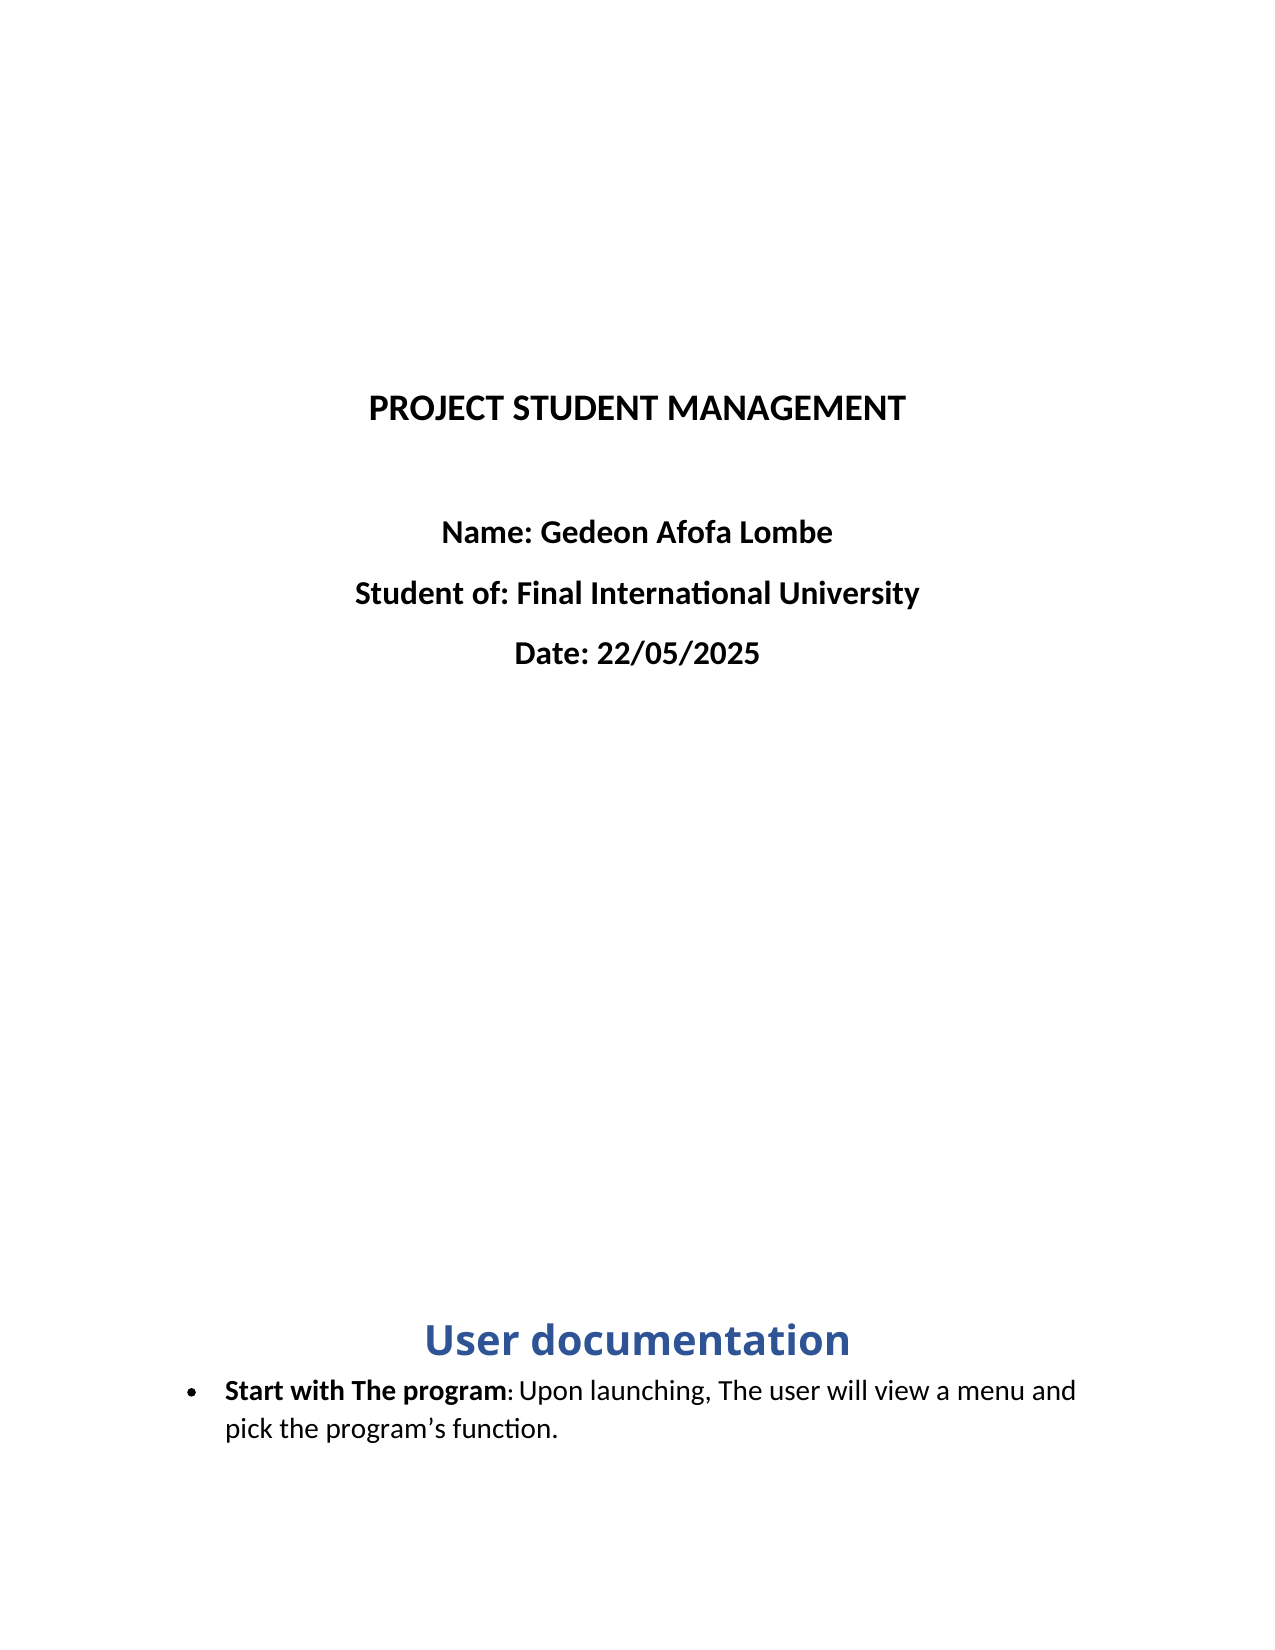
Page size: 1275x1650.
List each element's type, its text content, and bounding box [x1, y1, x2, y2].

text Student of: Final International University [150, 572, 1125, 612]
text Date: 22/05/2025 [150, 632, 1125, 673]
list Start with The program: Upon launching, The user will view a menu and pick the program’s function. [187, 1372, 1125, 1446]
subtitle User documentation [150, 1311, 1125, 1367]
text PROJECT STUDENT MANAGEMENT [150, 384, 1125, 430]
text Name: Gedeon Afofa Lombe [150, 511, 1125, 552]
